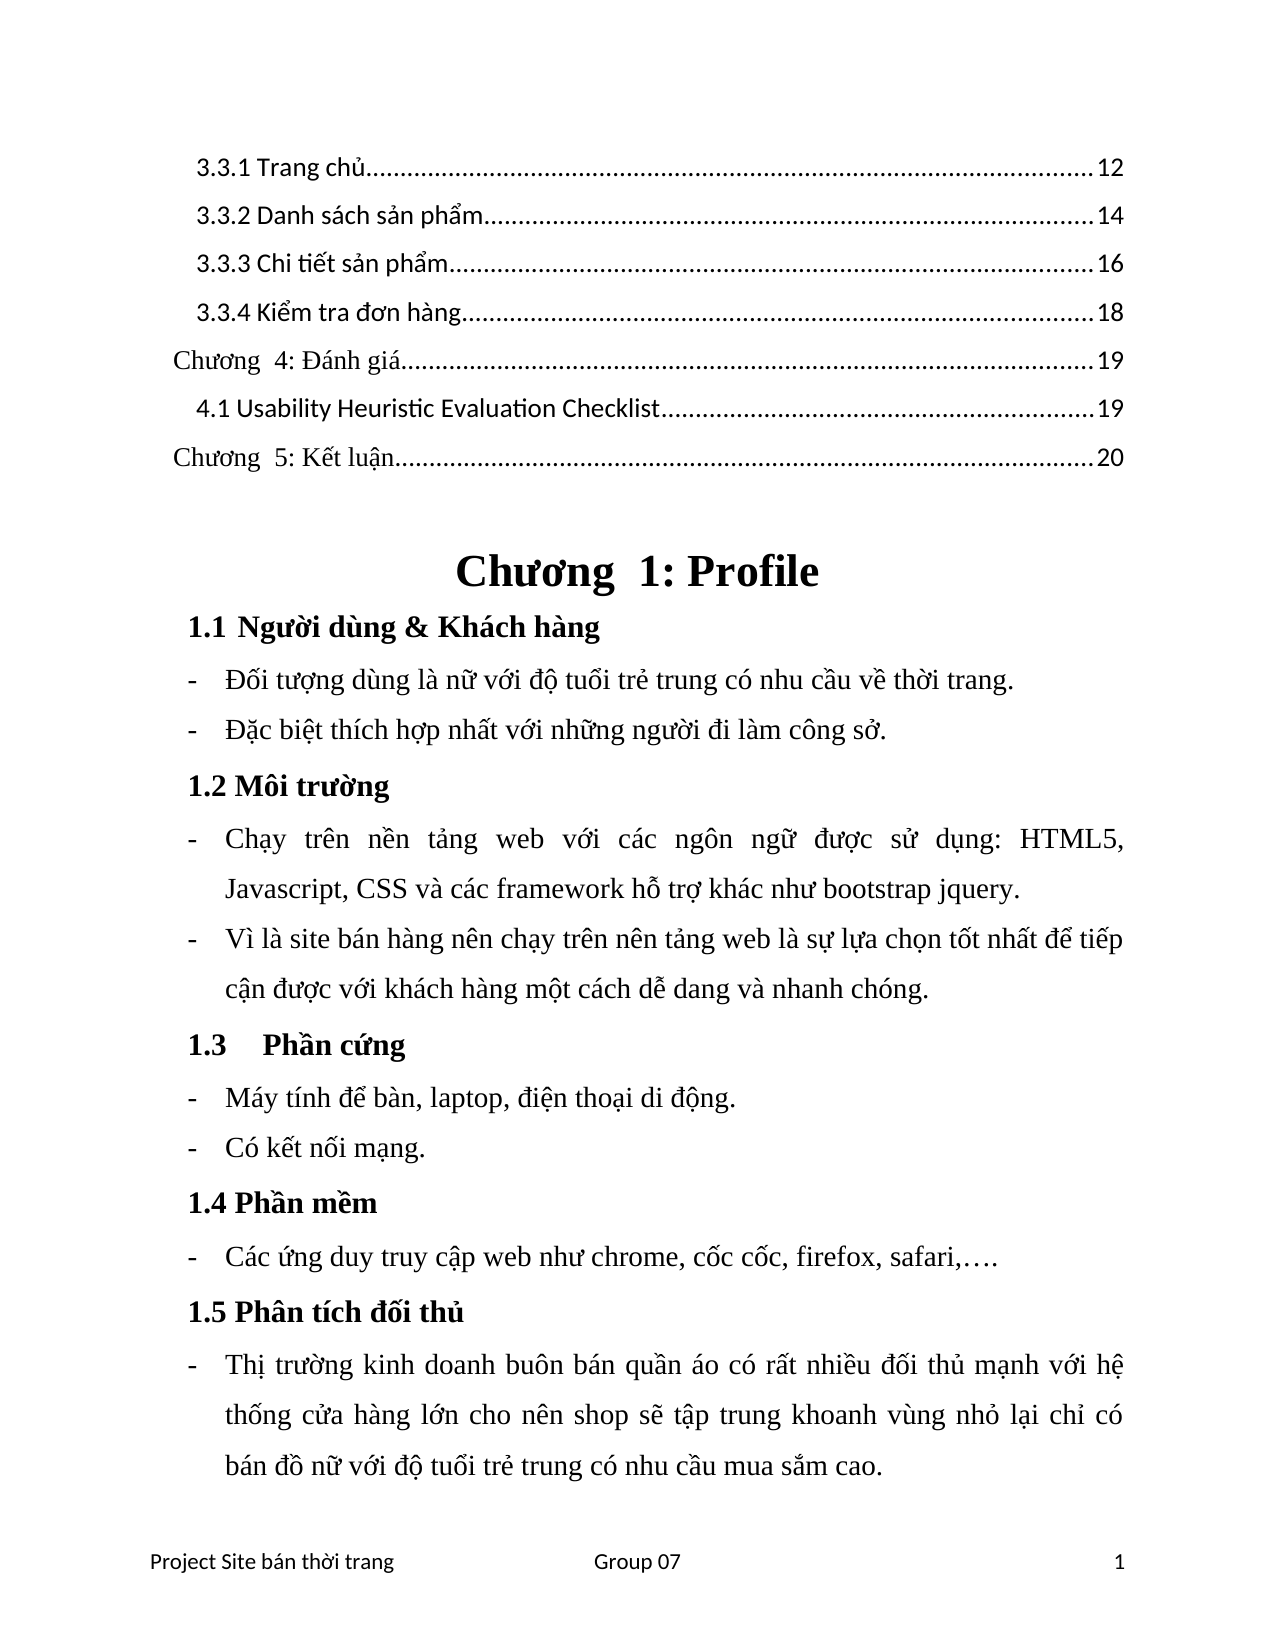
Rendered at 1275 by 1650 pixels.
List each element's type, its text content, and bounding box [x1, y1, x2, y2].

subtitle 1.4 Phần mềm [150, 1185, 1125, 1221]
list Vì là site bán hàng nên chạy trên nên tảng web là sự lựa chọn tốt nhất để tiếp cận được với khách hàng một cách dễ dang và nhanh chóng. [187, 921, 1125, 1005]
text - Các ứng duy truy cập web như chrome, cốc cốc, firefox, safari,…. [150, 1239, 1125, 1272]
text - Máy tính để bàn, laptop, điện thoại di động. [187, 1080, 1125, 1113]
subtitle 1.5 Phân tích đối thủ [150, 1293, 1125, 1329]
subtitle 1.2 Môi trường [150, 767, 1125, 803]
subtitle Người dùng & Khách hàng [187, 608, 1125, 644]
list Đặc biệt thích hợp nhất với những người đi làm công sở. [187, 712, 1125, 746]
list Đối tượng dùng là nữ với độ tuổi trẻ trung có nhu cầu về thời trang. [187, 662, 1125, 696]
text - Có kết nối mạng. [187, 1130, 1125, 1164]
list Thị trường kinh doanh buôn bán quần áo có rất nhiều đối thủ mạnh với hệ thống cửa hàng lớn cho nên shop sẽ tập trung khoanh vùng nhỏ lại chỉ có bán đồ nữ với độ tuổi trẻ trung có nhu cầu mua sắm cao. [187, 1347, 1125, 1481]
subtitle Phần cứng [187, 1026, 1125, 1062]
list Chạy trên nền tảng web với các ngôn ngữ được sử dụng: HTML5, Javascript, CSS và các framework hỗ trợ khác như bootstrap jquery. [187, 821, 1125, 904]
subtitle Chương 1: Profile [150, 543, 1125, 596]
